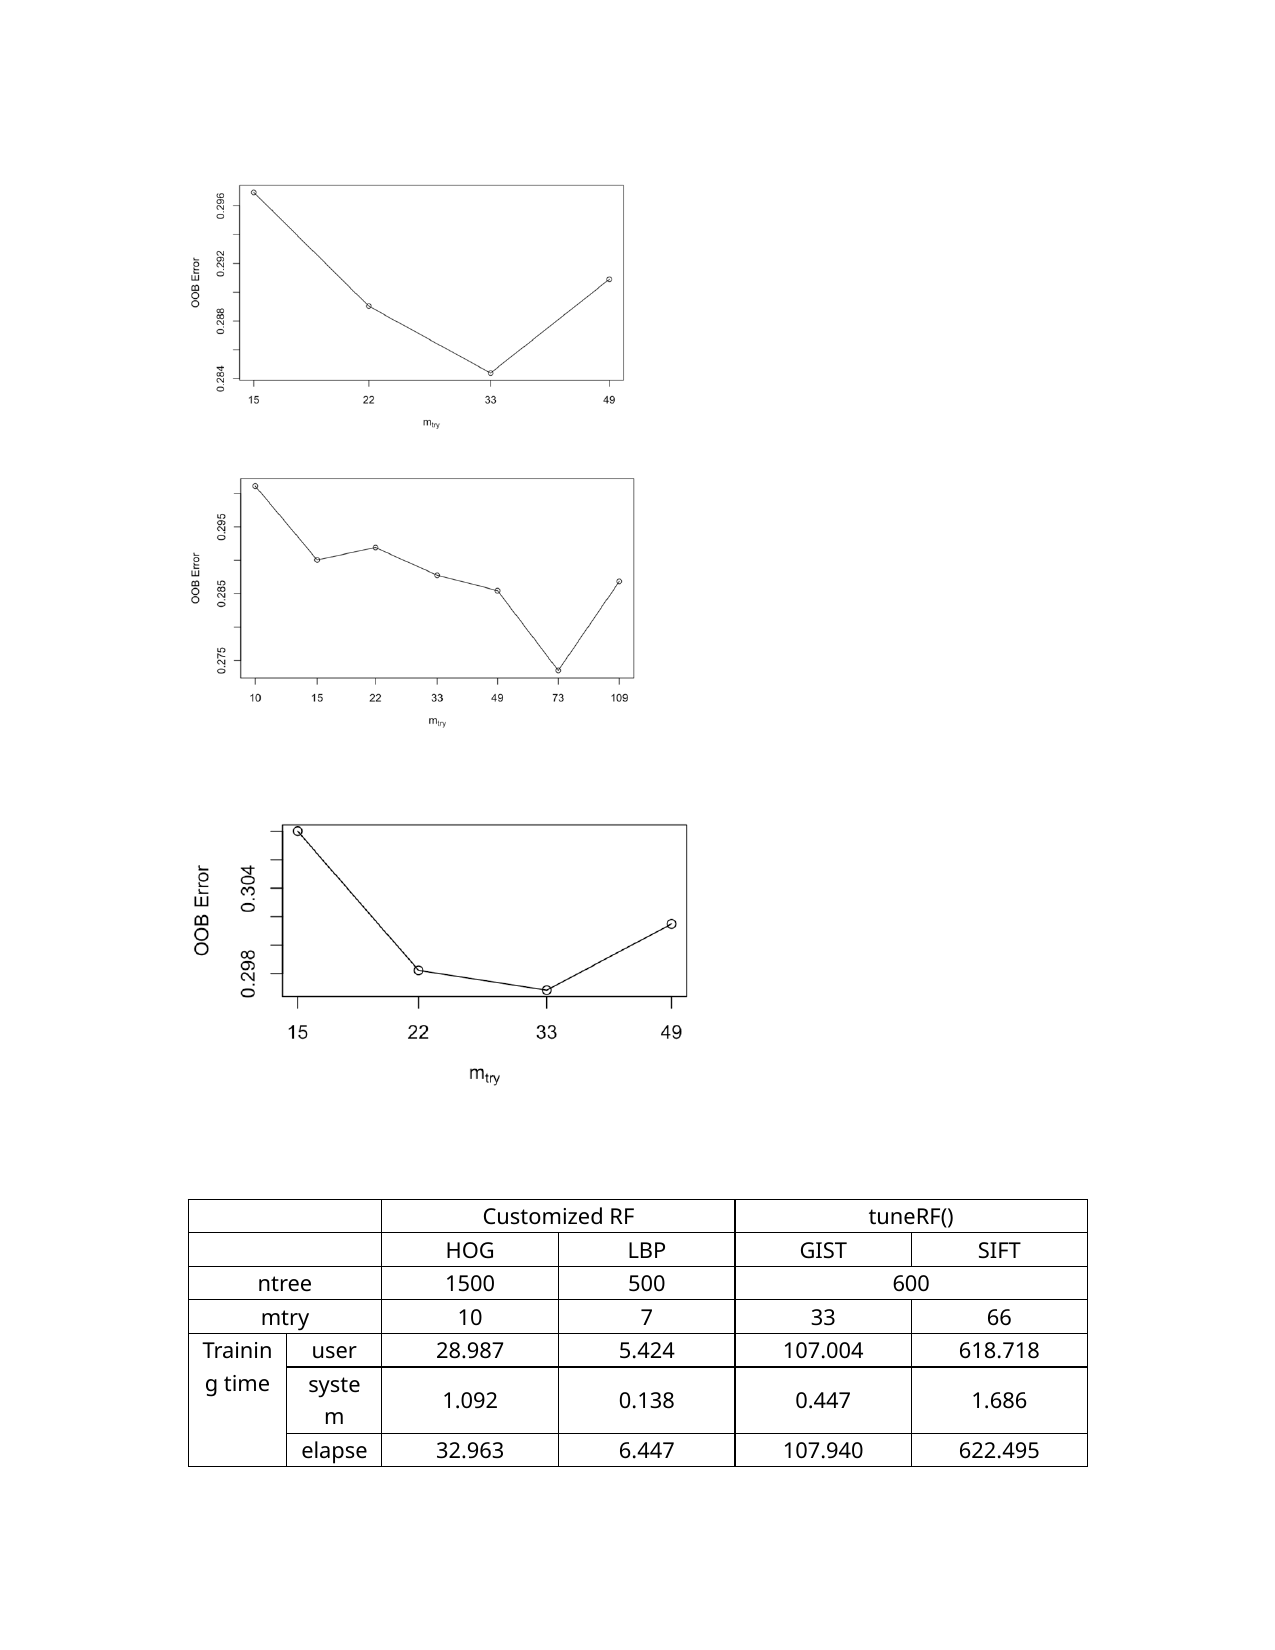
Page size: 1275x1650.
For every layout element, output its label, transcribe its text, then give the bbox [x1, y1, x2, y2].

table_cell 33 [736, 1300, 911, 1333]
table_cell LBP [559, 1233, 734, 1266]
table_cell 10 [382, 1300, 558, 1333]
table_cell GIST [736, 1233, 911, 1266]
table_cell 1500 [382, 1267, 558, 1299]
table_header Customized RF [382, 1200, 734, 1232]
table_cell 1.092 [382, 1368, 558, 1432]
table_cell mtry [189, 1300, 381, 1333]
table_cell 500 [559, 1267, 734, 1299]
table_header tuneRF() [736, 1200, 1087, 1232]
table_cell 66 [912, 1300, 1087, 1333]
table_cell 32.963 [382, 1434, 558, 1466]
table_cell 7 [559, 1300, 734, 1333]
table_cell ntree [189, 1267, 381, 1299]
table_cell 5.424 [559, 1334, 734, 1366]
table_cell 622.495 [912, 1434, 1087, 1466]
table_cell 6.447 [559, 1434, 734, 1466]
picture [187, 451, 661, 744]
table_cell 28.987 [382, 1334, 558, 1366]
table_cell 107.940 [736, 1434, 911, 1466]
table_header [189, 1200, 381, 1232]
table_cell Training time [189, 1334, 286, 1466]
table_cell 600 [736, 1267, 1087, 1299]
table_cell 0.447 [736, 1368, 911, 1432]
table_cell 618.718 [912, 1334, 1087, 1366]
table_cell 107.004 [736, 1334, 911, 1366]
table_cell user [287, 1334, 381, 1366]
picture [187, 776, 735, 1115]
picture [187, 158, 650, 445]
table_cell [189, 1233, 381, 1266]
table_cell 1.686 [912, 1368, 1087, 1432]
table_cell SIFT [912, 1233, 1087, 1266]
table_cell 0.138 [559, 1368, 734, 1432]
table_cell HOG [382, 1233, 558, 1266]
table_cell elapsed [287, 1434, 381, 1466]
table_cell system [287, 1368, 381, 1432]
